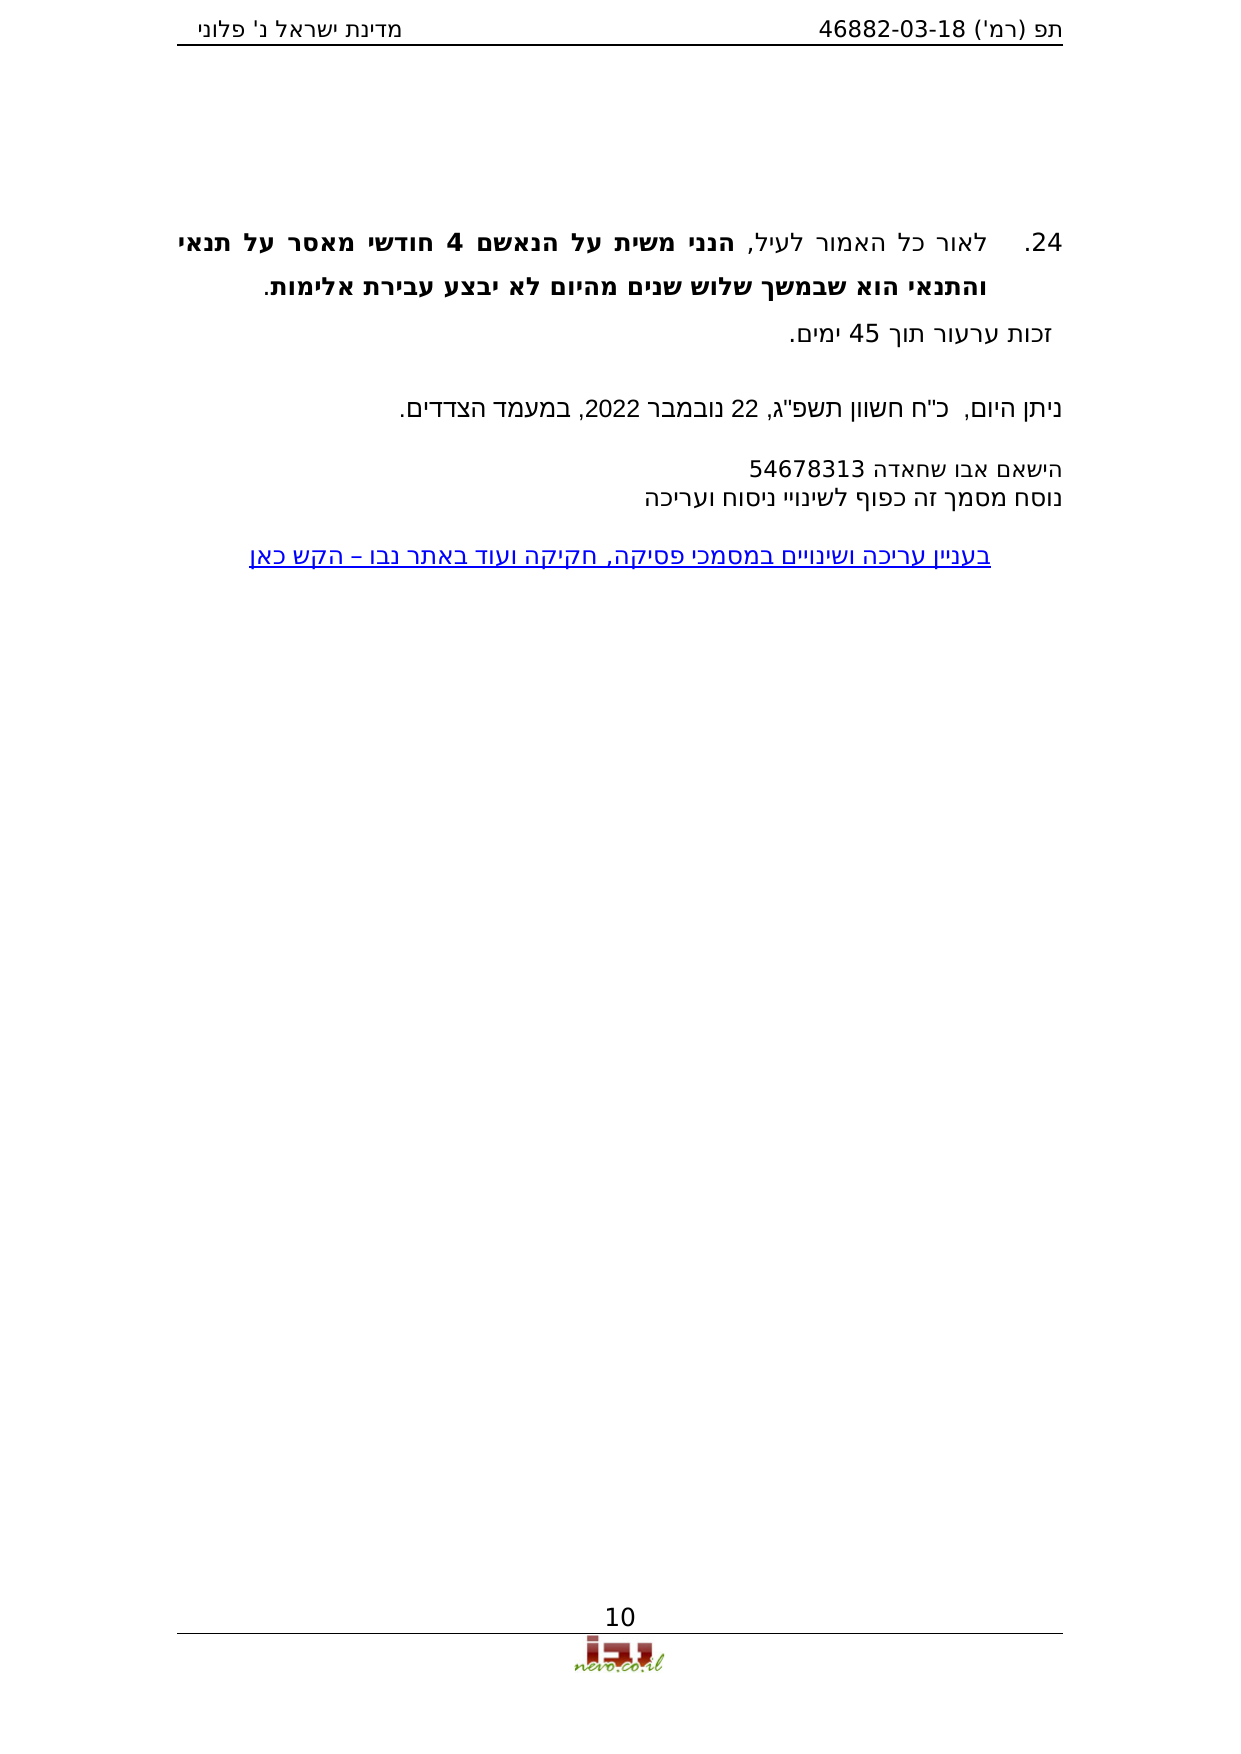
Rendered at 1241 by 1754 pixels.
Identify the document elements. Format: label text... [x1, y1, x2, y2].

text בעניין עריכה ושינויים במסמכי פסיקה, חקיקה ועוד באתר נבו – הקש כאן [177, 541, 1063, 570]
text ניתן היום, כ"ח חשוון תשפ"ג, 22 נובמבר 2022, במעמד הצדדים. [177, 394, 1063, 423]
text נוסח מסמך זה כפוף לשינויי ניסוח ועריכה [177, 483, 1063, 512]
text 24. לאור כל האמור לעיל, הנני משית על הנאשם 4 חודשי מאסר על תנאי והתנאי הוא שבמשך שלוש שנים מהיום לא יבצע עבירת אלימות. [177, 228, 1063, 301]
text 54678313זכות ערעור תוך 45 ימים. [177, 319, 1063, 348]
text הישאם אבו שחאדה 54678313 [177, 457, 1063, 483]
picture [574, 1635, 666, 1673]
